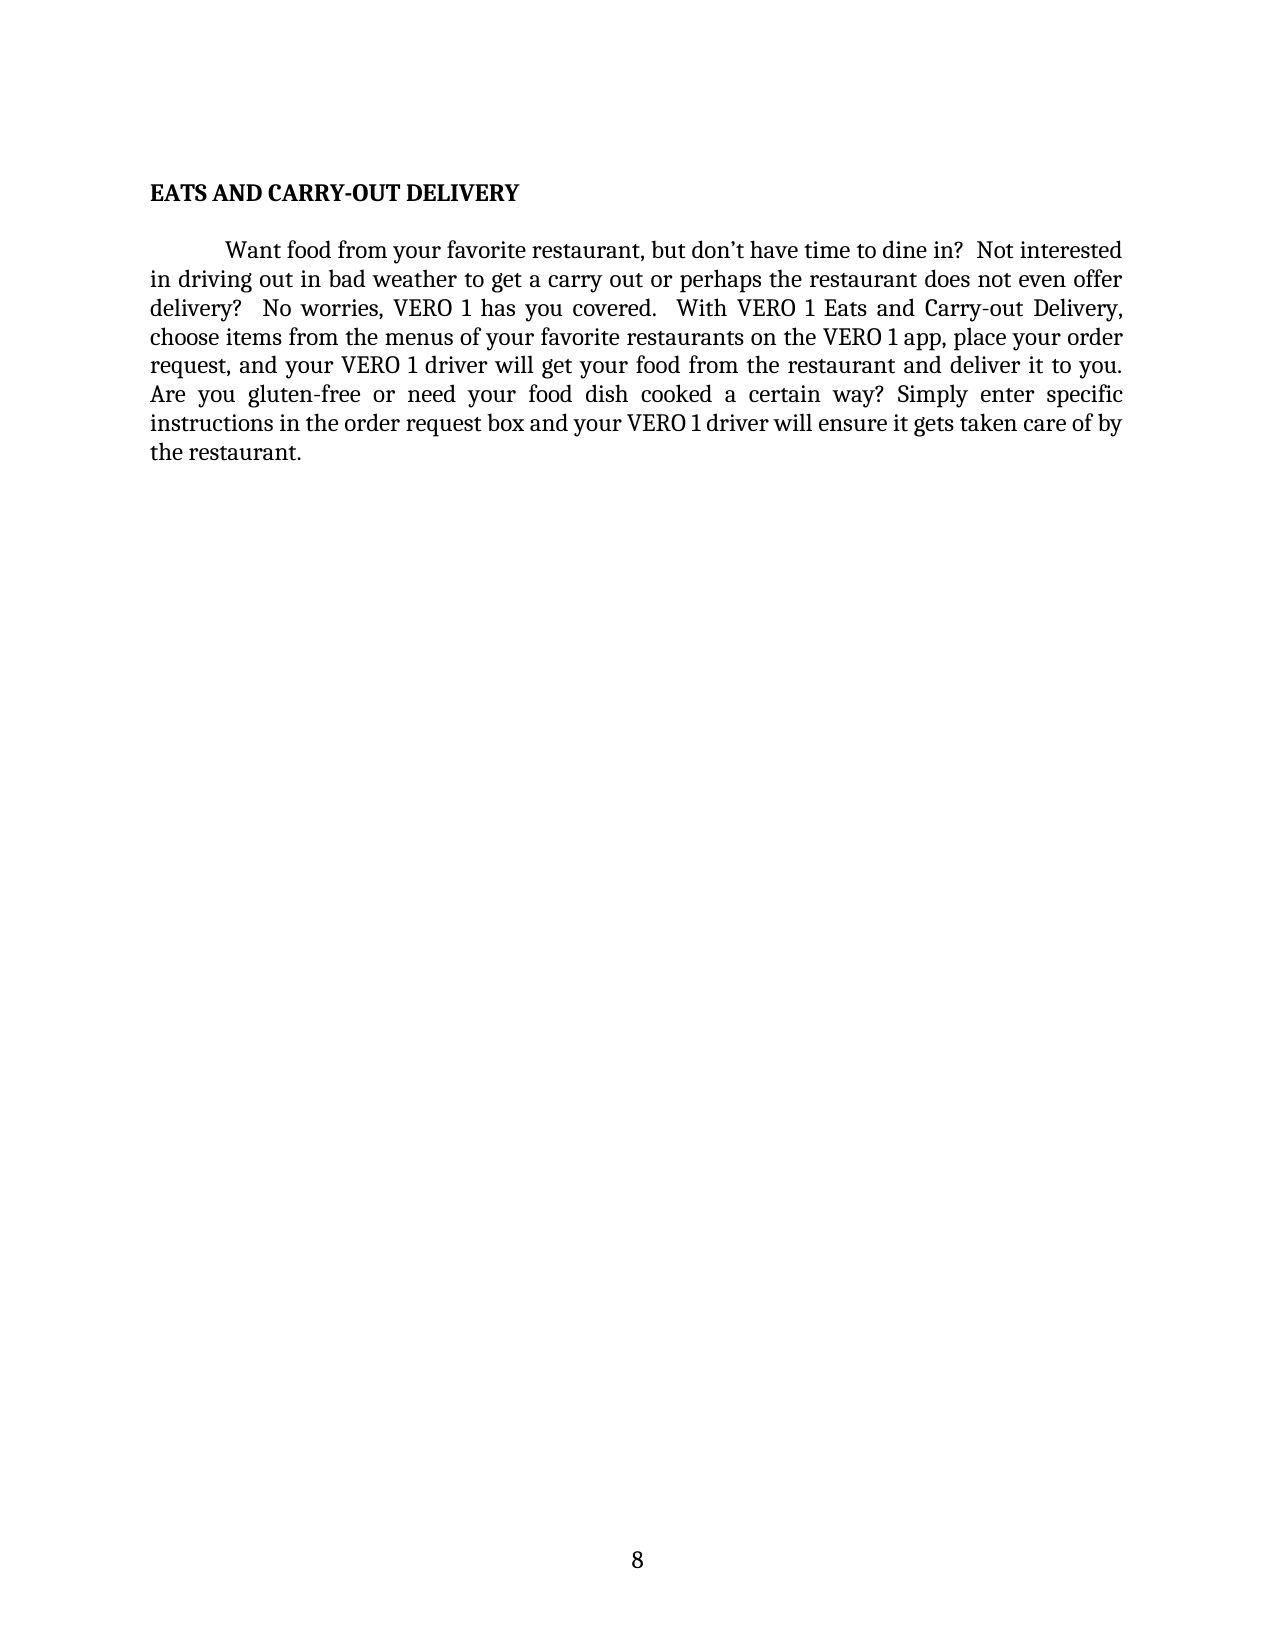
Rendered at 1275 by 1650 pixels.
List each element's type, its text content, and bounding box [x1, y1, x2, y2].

text Want food from your favorite restaurant, but don’t have time to dine in? Not interested in driving out in bad weather to get a carry out or perhaps the restaurant does not even offer delivery? No worries, VERO 1 has you covered. With VERO 1 Eats and Carry-out Delivery, choose items from the menus of your favorite restaurants on the VERO 1 app, place your order request, and your VERO 1 driver will get your food from the restaurant and deliver it to you. Are you gluten-free or need your food dish cooked a certain way? Simply enter specific instructions in the order request box and your VERO 1 driver will ensure it gets taken care of by the restaurant. [150, 236, 1125, 466]
text EATS AND CARRY-OUT DELIVERY [150, 179, 1125, 207]
